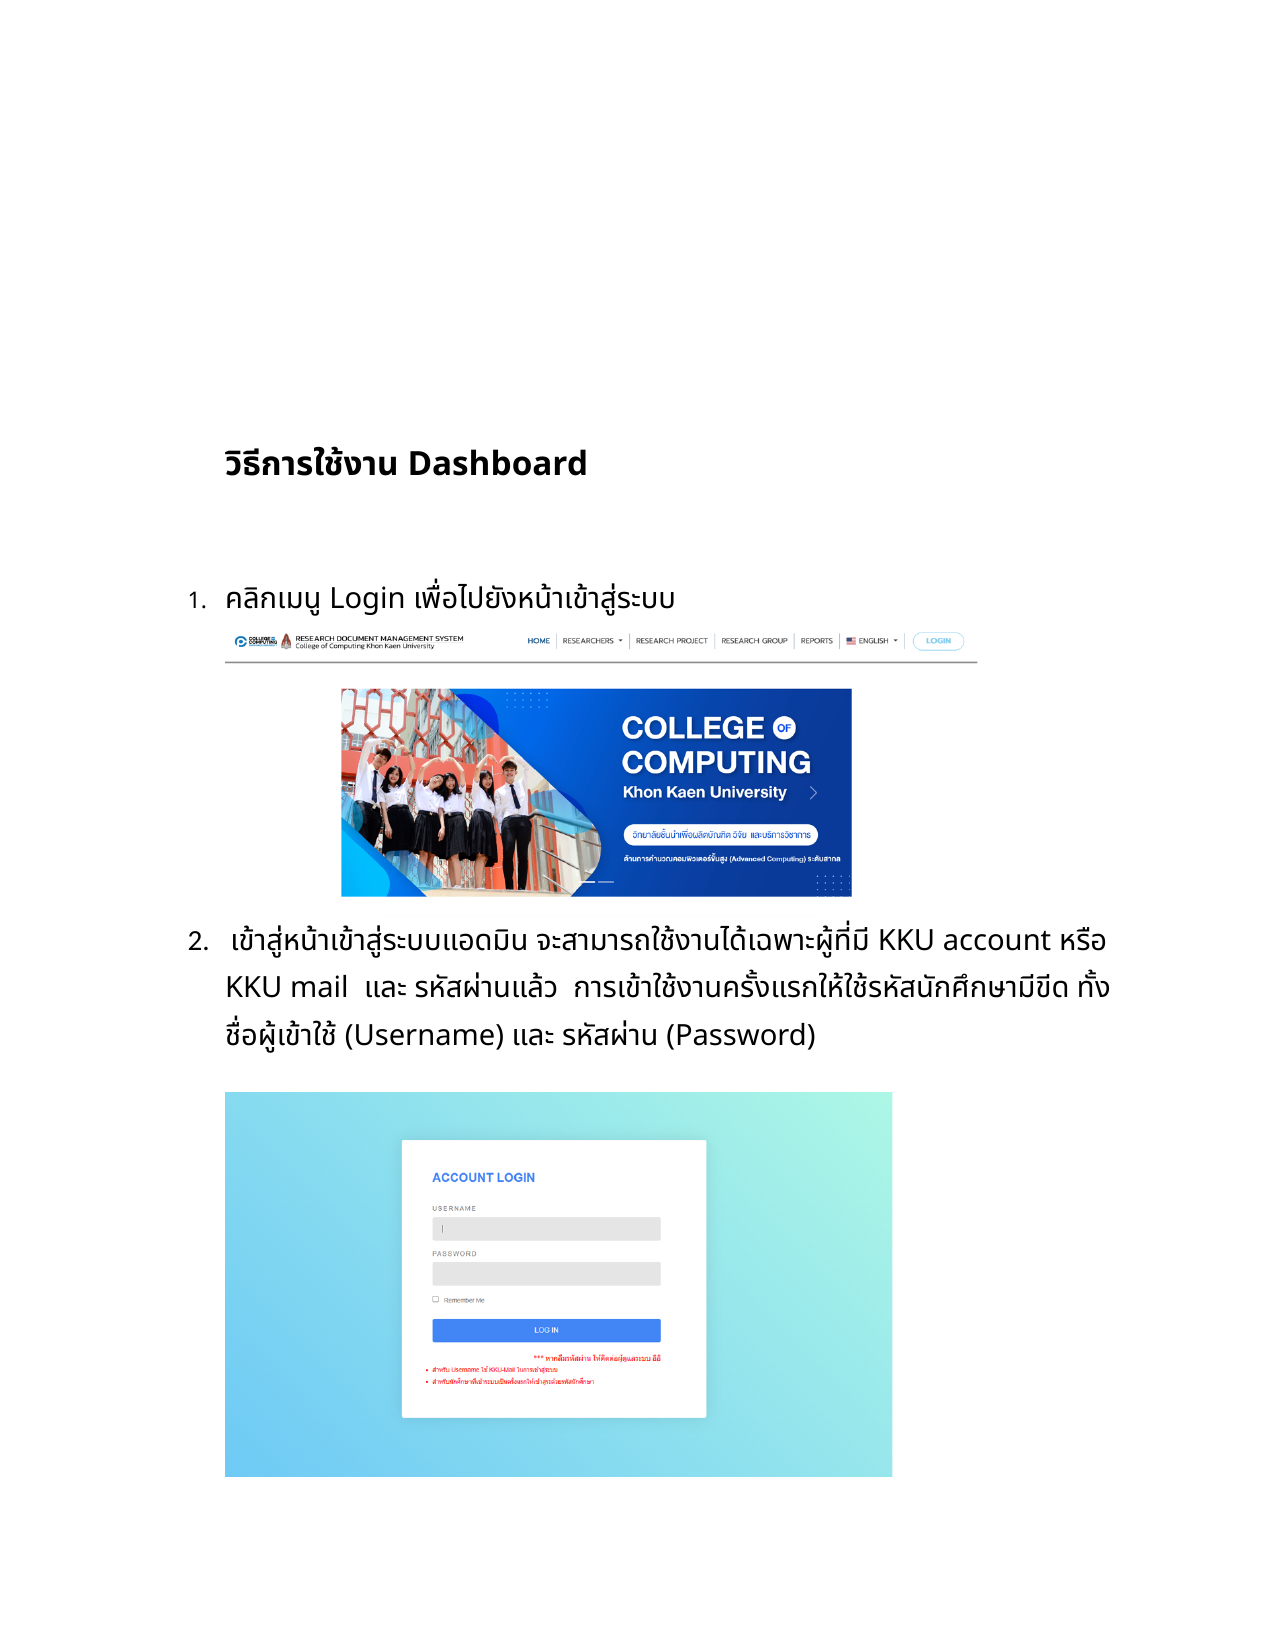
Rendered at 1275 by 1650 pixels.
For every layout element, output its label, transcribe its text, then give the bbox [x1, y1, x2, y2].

list เข้าสู่หน้าเข้าสู่ระบบแอดมิน จะสามารถใช้งานได้เฉพาะผู้ที่มี KKU account หรือ KKU mail และ รหัสผ่านแล้ว การเข้าใช้งานครั้งแรกให้ใช้รหัสนักศึกษามีขีด ทั้ง ชื่อผู้เข้าใช้ (Username) และ รหัสผ่าน (Password) [187, 919, 1125, 1058]
picture [225, 1092, 893, 1477]
list คลิกเมนู Login เพื่อไปยังหน้าเข้าสู่ระบบ [187, 577, 1125, 621]
text วิธีการใช้งาน Dashboard [150, 440, 1125, 491]
picture [225, 624, 978, 917]
